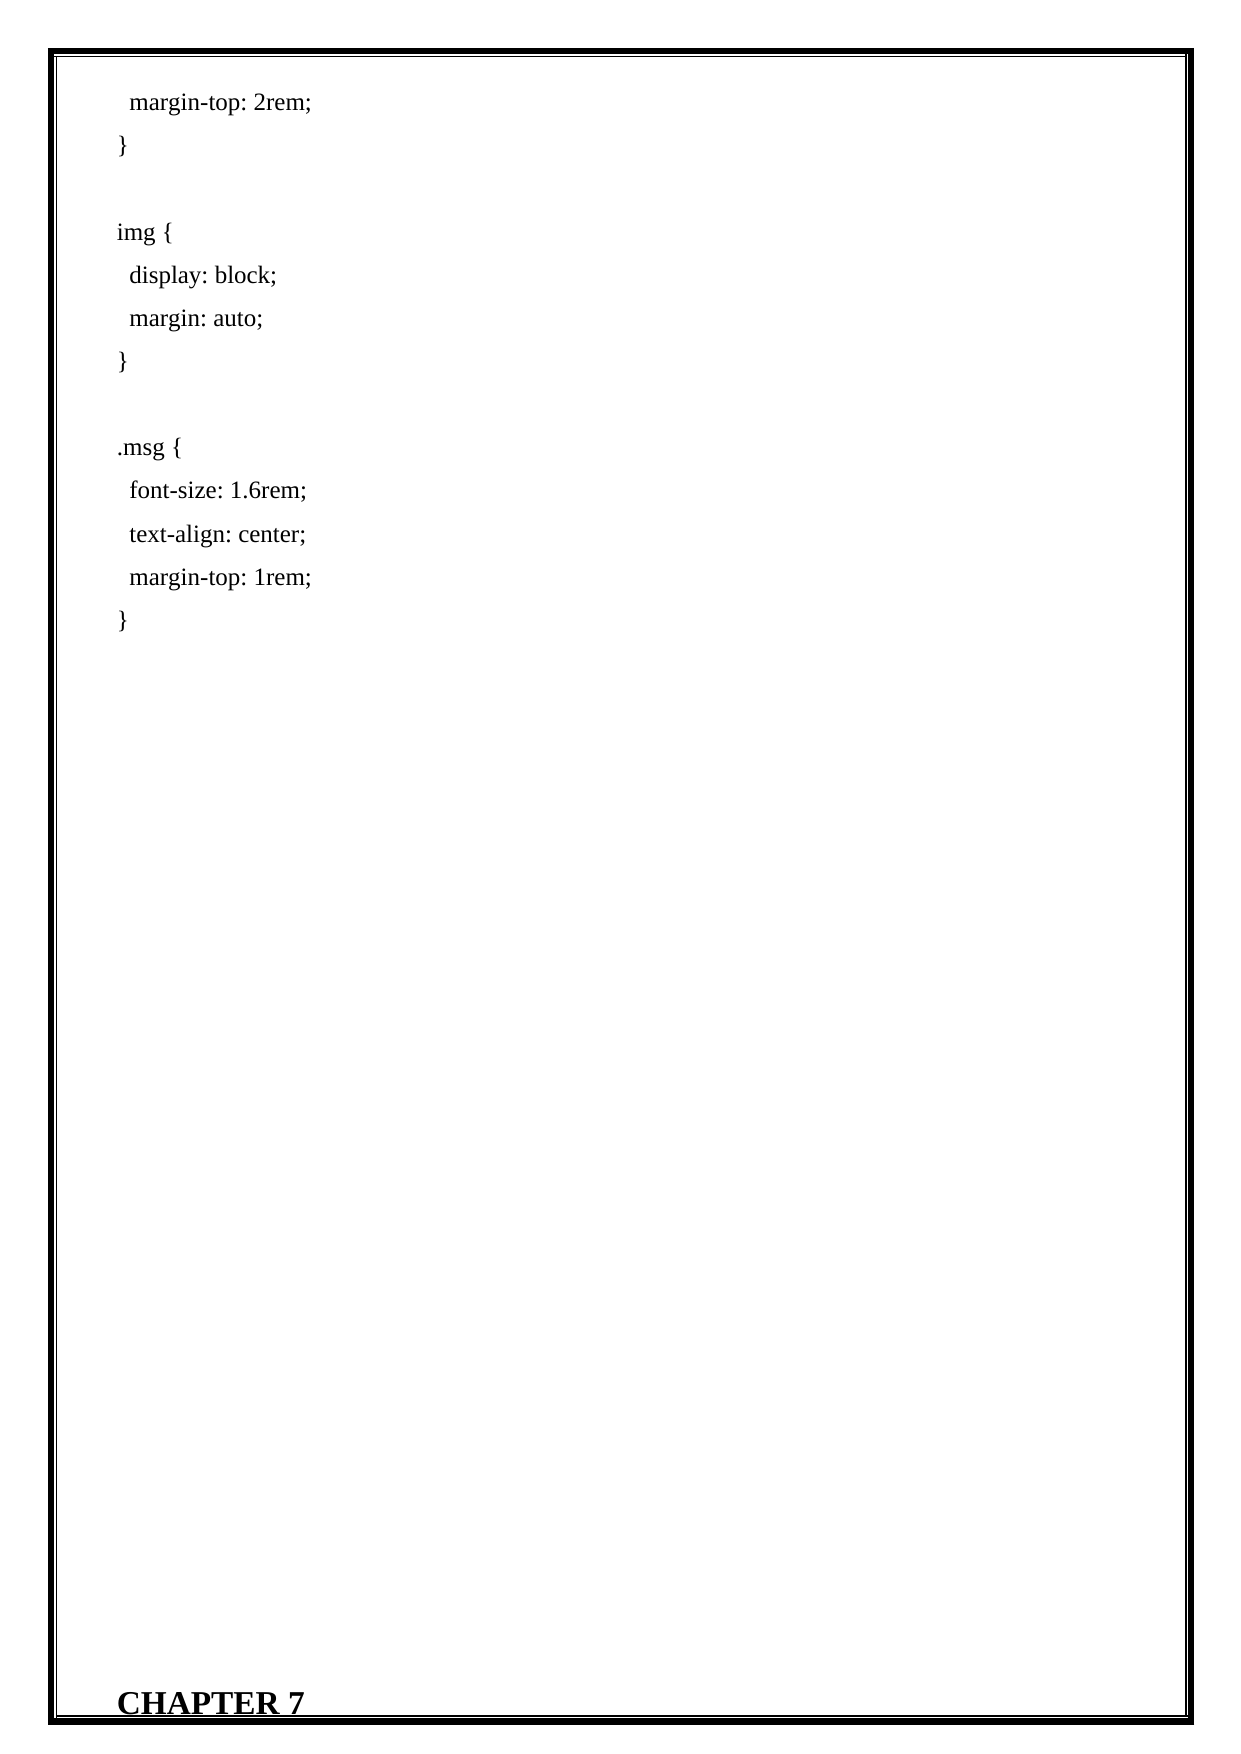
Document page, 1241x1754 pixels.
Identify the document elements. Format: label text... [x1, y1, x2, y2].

text display: block; [117, 260, 1165, 289]
text } [117, 605, 1165, 634]
text .msg { [117, 432, 1165, 461]
text font-size: 1.6rem; [117, 476, 1165, 504]
text margin-top: 1rem; [117, 562, 1165, 591]
text CHAPTER 7 [117, 1683, 1165, 1715]
text } [117, 346, 1165, 375]
text text-align: center; [117, 519, 1165, 547]
text margin: auto; [117, 303, 1165, 332]
text img { [117, 217, 1165, 246]
text margin-top: 2rem; [117, 87, 1165, 116]
text } [117, 131, 1165, 159]
